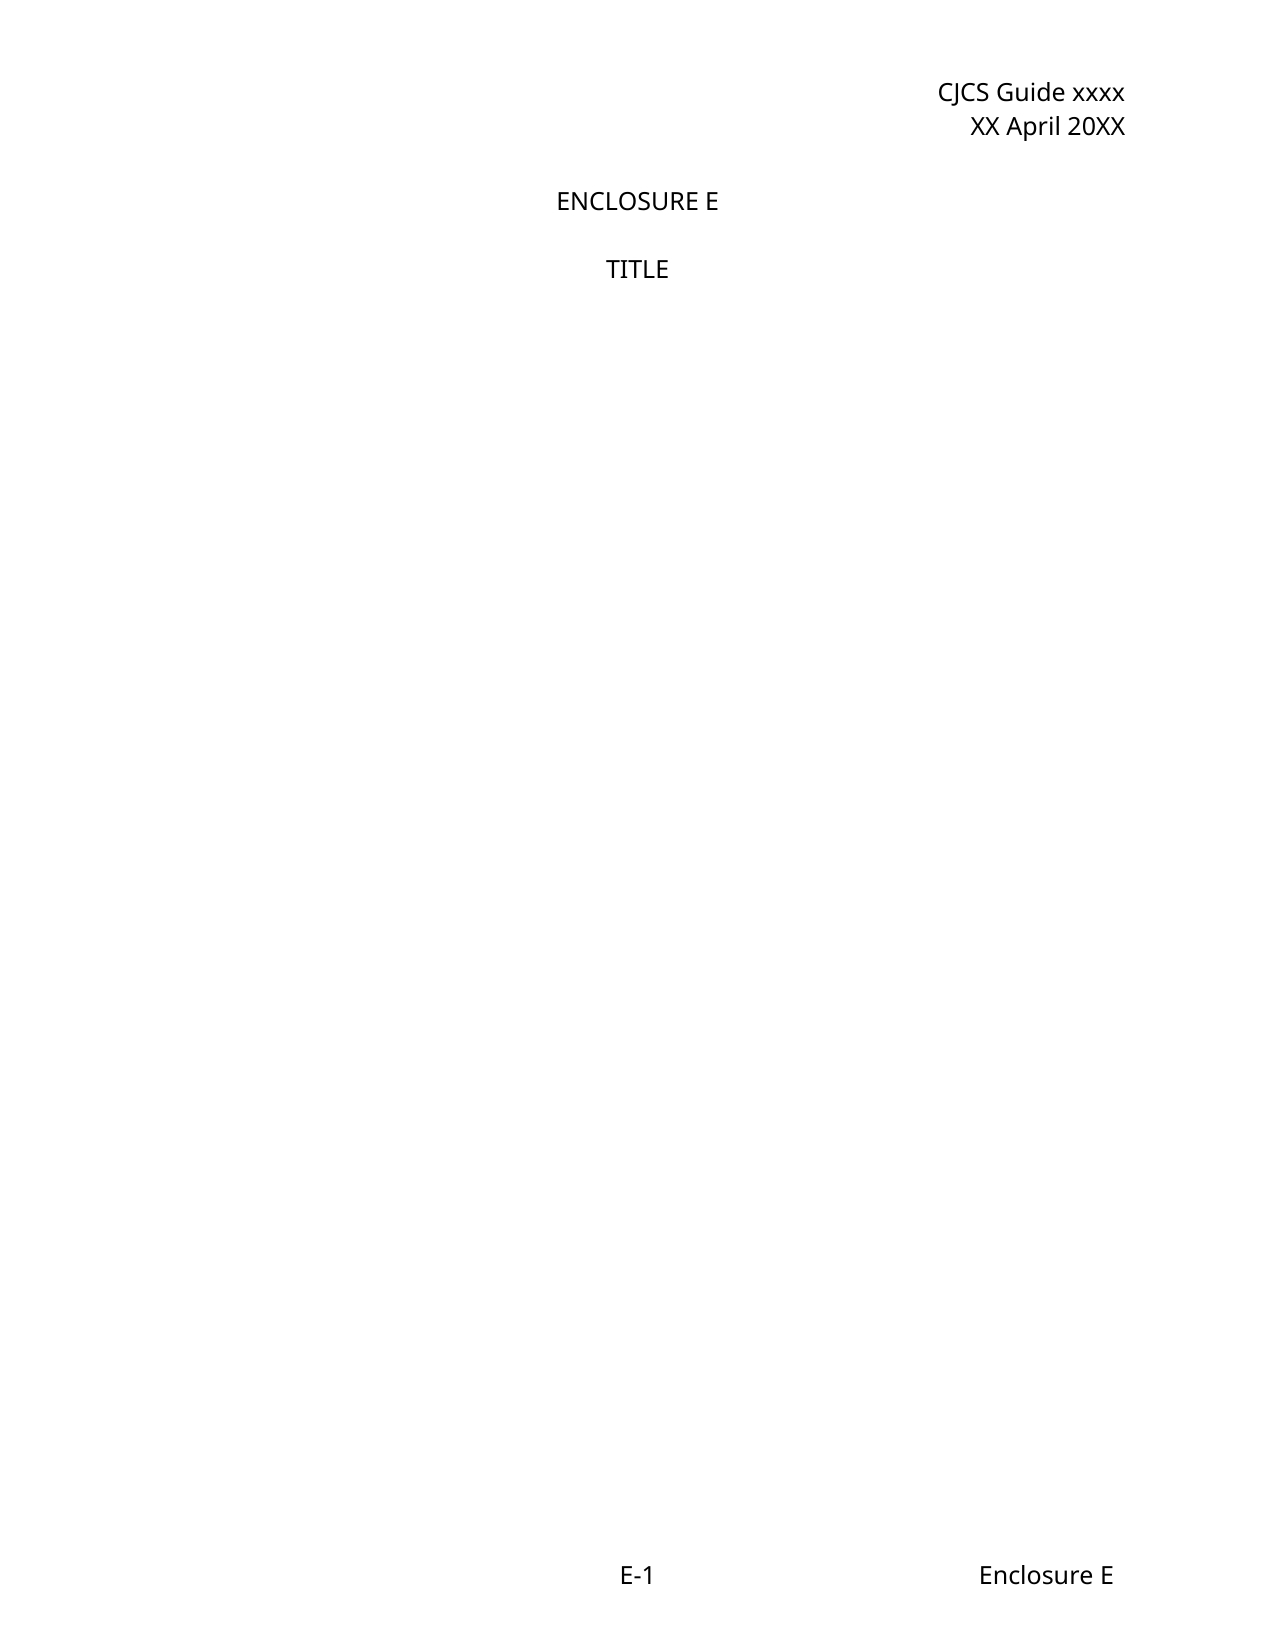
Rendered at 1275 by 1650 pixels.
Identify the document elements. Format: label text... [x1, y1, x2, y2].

text TITLE [150, 252, 1125, 286]
text ENCLOSURE E [150, 184, 1125, 218]
